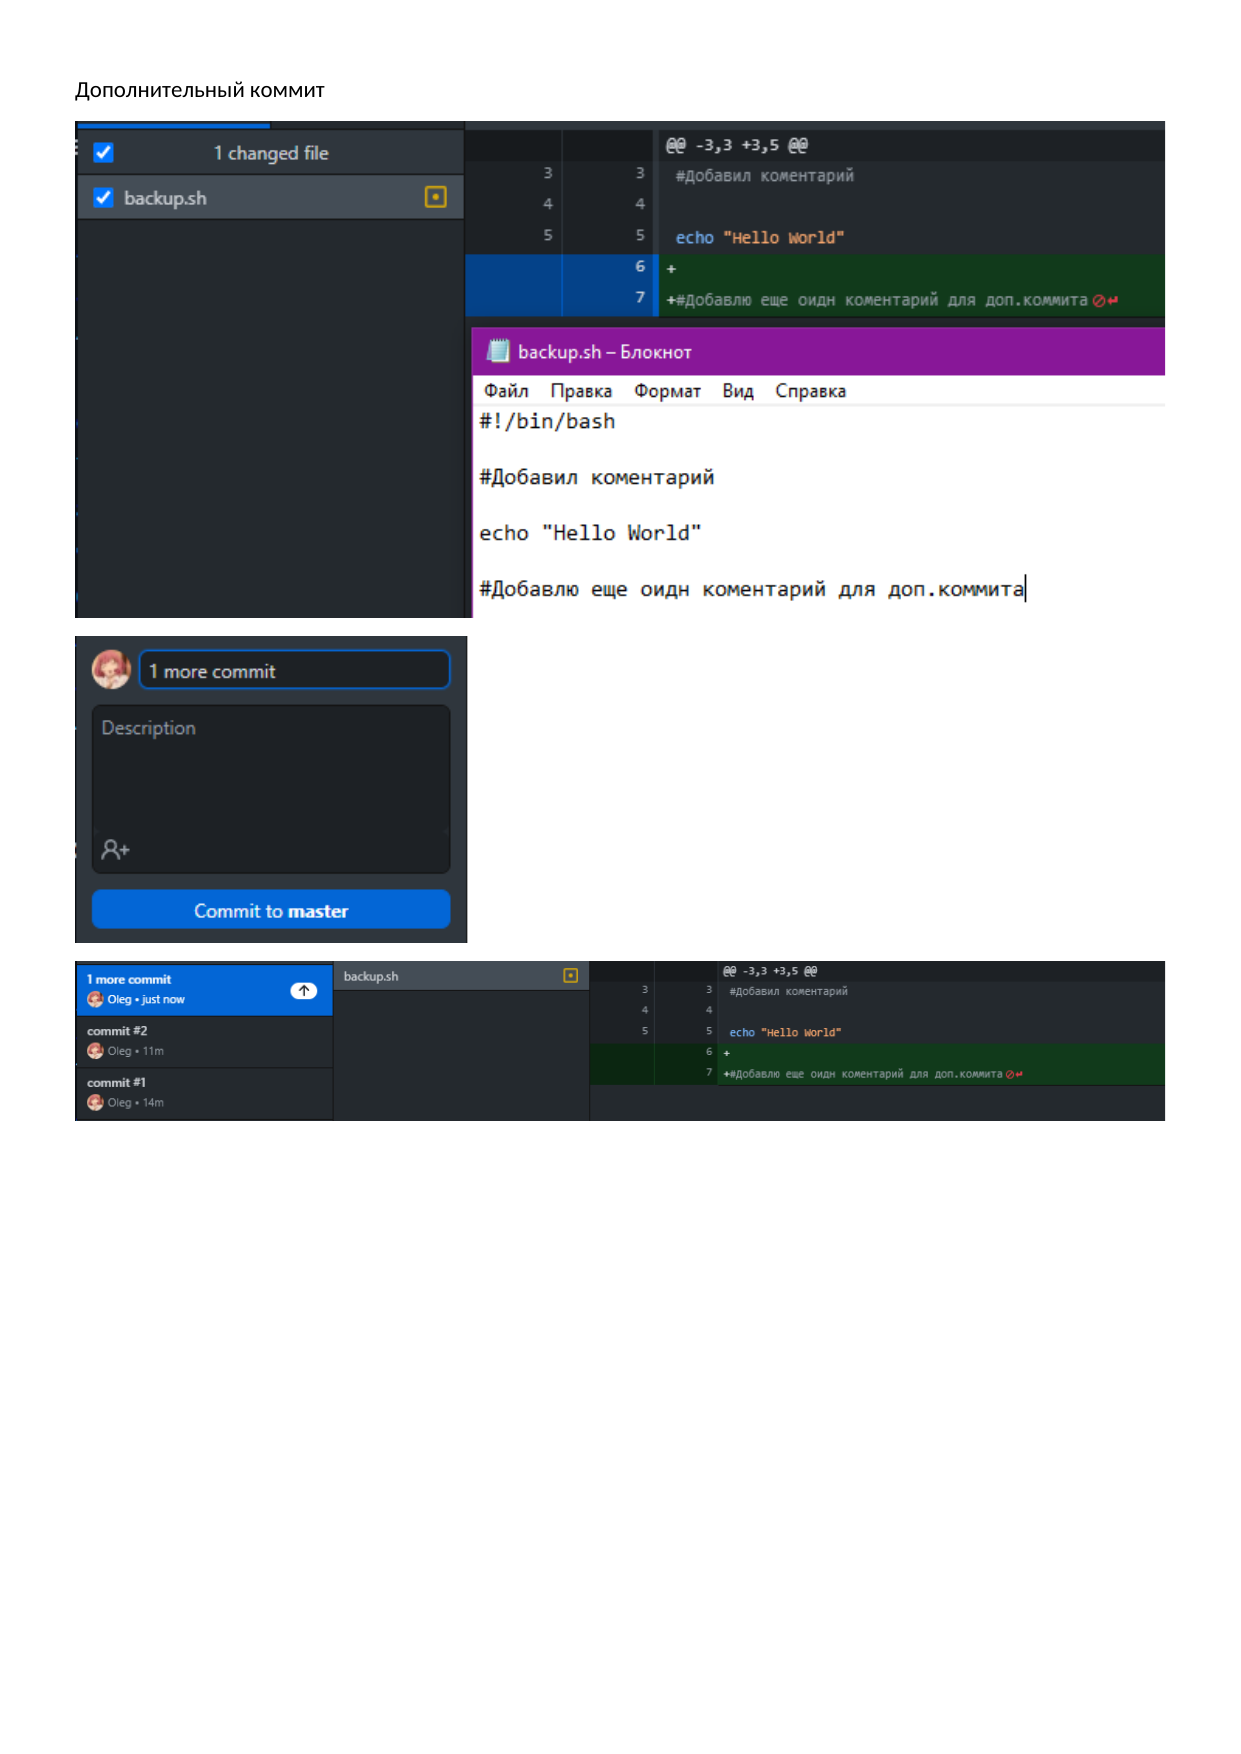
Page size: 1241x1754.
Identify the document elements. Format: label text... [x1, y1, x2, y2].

picture [75, 636, 468, 943]
picture [75, 121, 1166, 618]
text Дополнительный коммит [75, 75, 1165, 103]
picture [75, 961, 1166, 1121]
